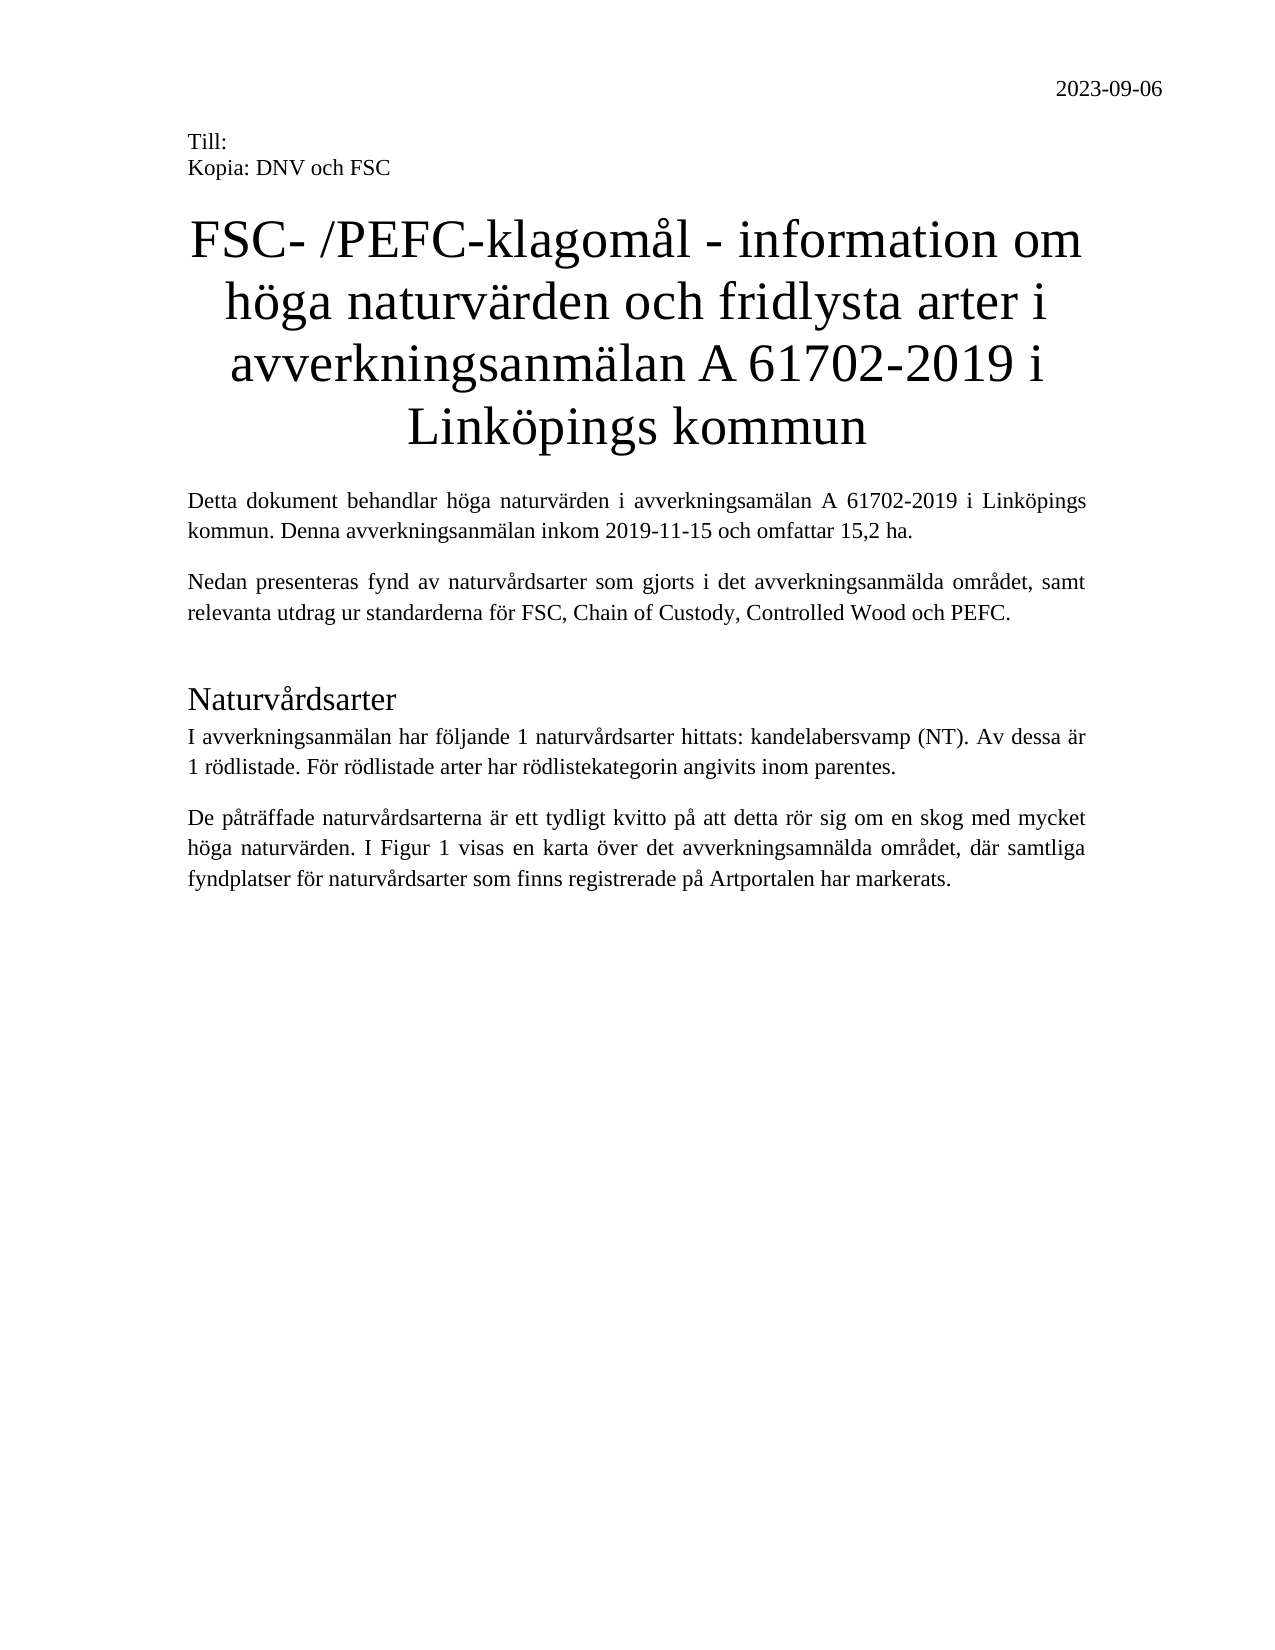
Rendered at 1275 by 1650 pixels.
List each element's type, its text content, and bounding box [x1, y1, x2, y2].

subtitle Naturvårdsarter [187, 679, 1087, 717]
text I avverkningsanmälan har följande 1 naturvårdsarter hittats: kandelabersvamp (NT). Av dessa är 1 rödlistade. För rödlistade arter har rödlistekategorin angivits inom parentes. [187, 723, 1087, 779]
text Detta dokument behandlar höga naturvärden i avverkningsamälan A 61702-2019 i Linköpings kommun. Denna avverkningsanmälan inkom 2019-11-15 och omfattar 15,2 ha. [187, 487, 1087, 544]
text De påträffade naturvårdsarterna är ett tydligt kvitto på att detta rör sig om en skog med mycket höga naturvärden. I Figur 1 visas en karta över det avverkningsamnälda området, där samtliga fyndplatser för naturvårdsarter som finns registrerade på Artportalen har markerats. [187, 804, 1087, 891]
title FSC- /PEFC-klagomål - information om höga naturvärden och fridlysta arter i avverkningsanmälan A 61702-2019 i Linköpings kommun [187, 207, 1087, 456]
text Nedan presenteras fynd av naturvårdsarter som gjorts i det avverkningsanmälda området, samt relevanta utdrag ur standarderna för FSC, Chain of Custody, Controlled Wood och PEFC. [187, 568, 1087, 625]
